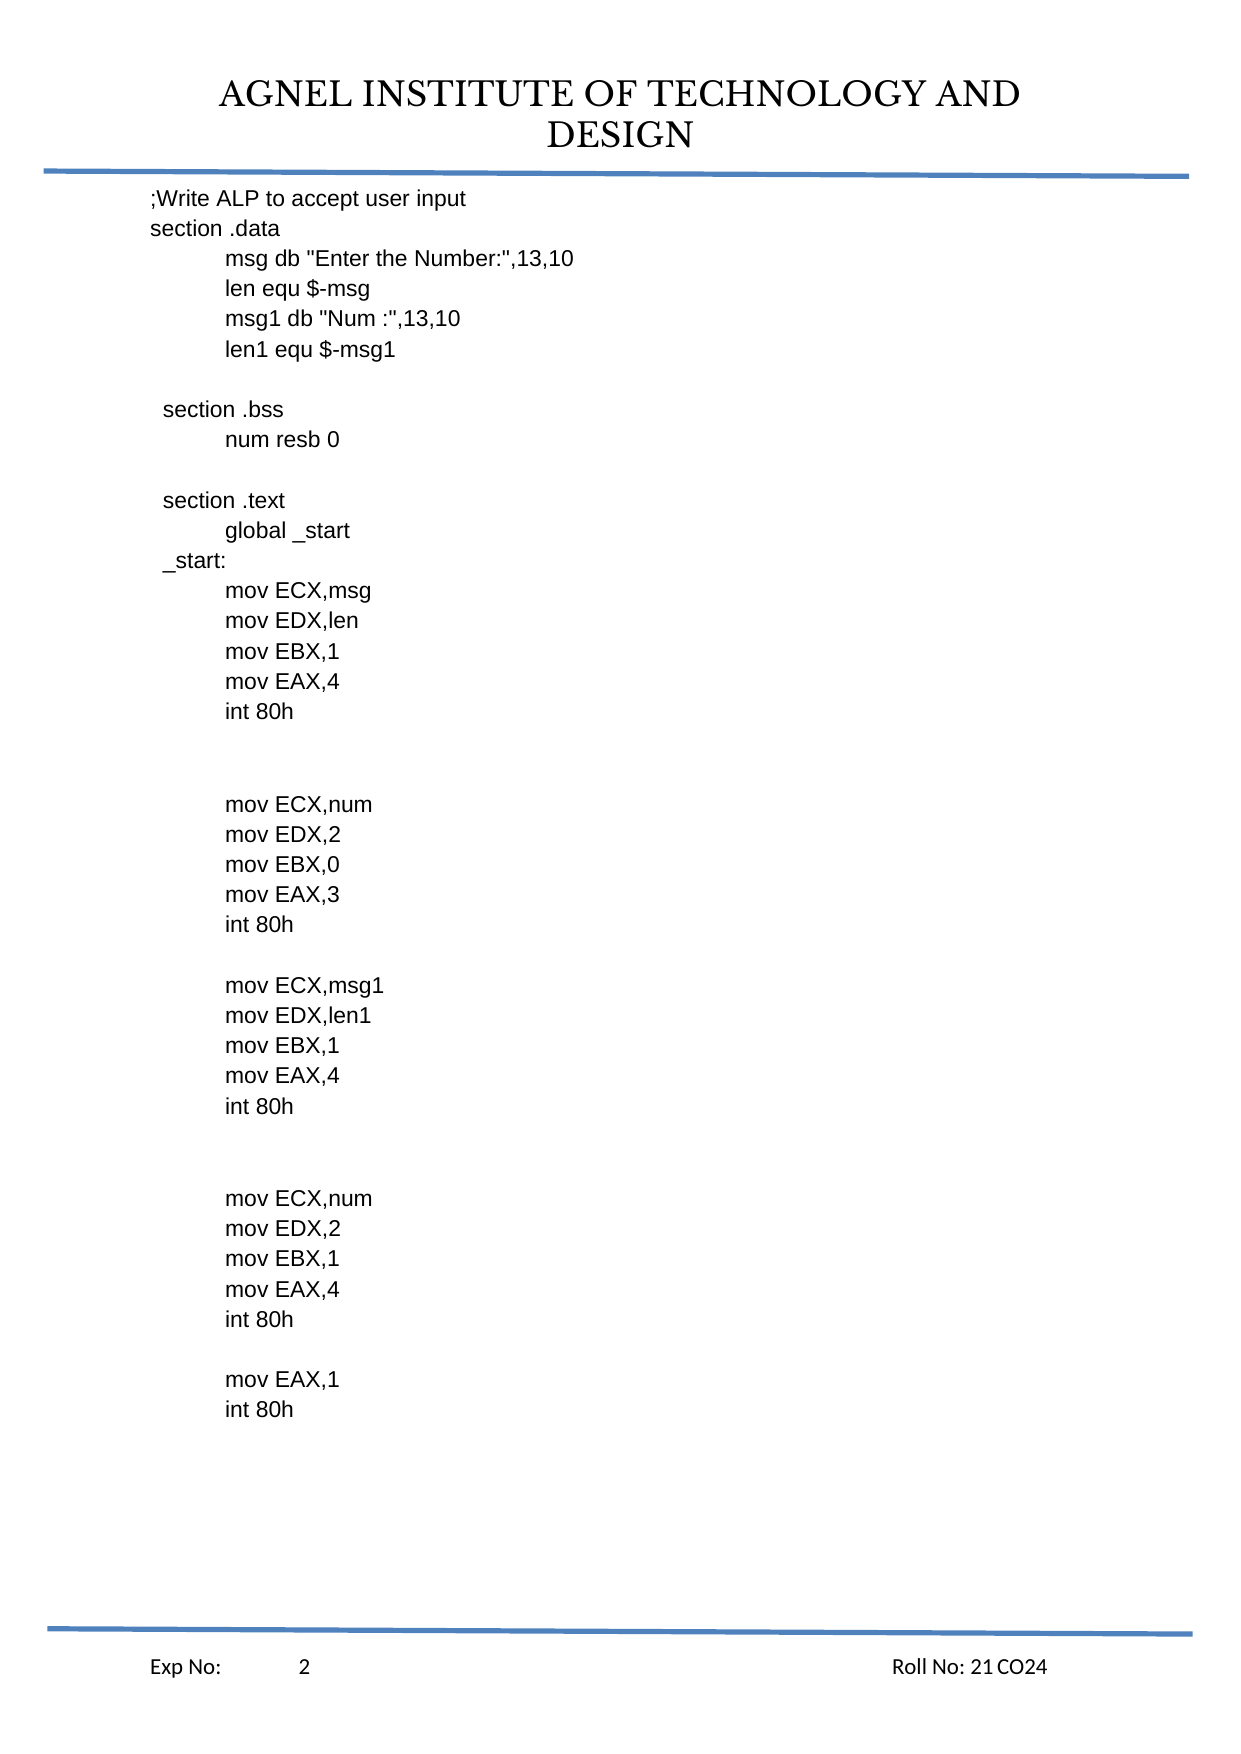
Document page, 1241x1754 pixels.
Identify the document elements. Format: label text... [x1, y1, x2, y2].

text mov EDX,len [150, 607, 1090, 634]
text len1 equ $-msg1 [150, 336, 1090, 362]
text mov EBX,0 [150, 851, 1090, 877]
text mov ECX,num [150, 1185, 1090, 1211]
text int 80h [150, 911, 1090, 938]
text mov ECX,num [150, 791, 1090, 817]
text mov EDX,2 [150, 1215, 1090, 1242]
text mov ECX,msg [150, 577, 1090, 603]
text mov EAX,4 [150, 1062, 1090, 1089]
text section .bss [150, 396, 1090, 422]
text mov EBX,1 [150, 1032, 1090, 1059]
text ;Write ALP to accept user input [150, 184, 1090, 211]
text _start: [150, 547, 1090, 573]
text mov EAX,1 [150, 1366, 1090, 1393]
text msg1 db "Num :",13,10 [150, 305, 1090, 332]
text int 80h [150, 698, 1090, 724]
text mov EBX,1 [150, 1245, 1090, 1272]
text mov EAX,3 [150, 881, 1090, 908]
text int 80h [150, 1306, 1090, 1332]
text num resb 0 [150, 426, 1090, 452]
text section .text [150, 487, 1090, 513]
text mov EDX,2 [150, 821, 1090, 847]
text mov EAX,4 [150, 668, 1090, 694]
text global _start [150, 517, 1090, 543]
text mov EAX,4 [150, 1276, 1090, 1302]
text len equ $-msg [150, 275, 1090, 301]
text mov EBX,1 [150, 638, 1090, 664]
text mov EDX,len1 [150, 1002, 1090, 1028]
text msg db "Enter the Number:",13,10 [150, 245, 1090, 271]
text int 80h [150, 1396, 1090, 1423]
text section .data [150, 215, 1090, 241]
text int 80h [150, 1093, 1090, 1119]
text mov ECX,msg1 [150, 972, 1090, 998]
